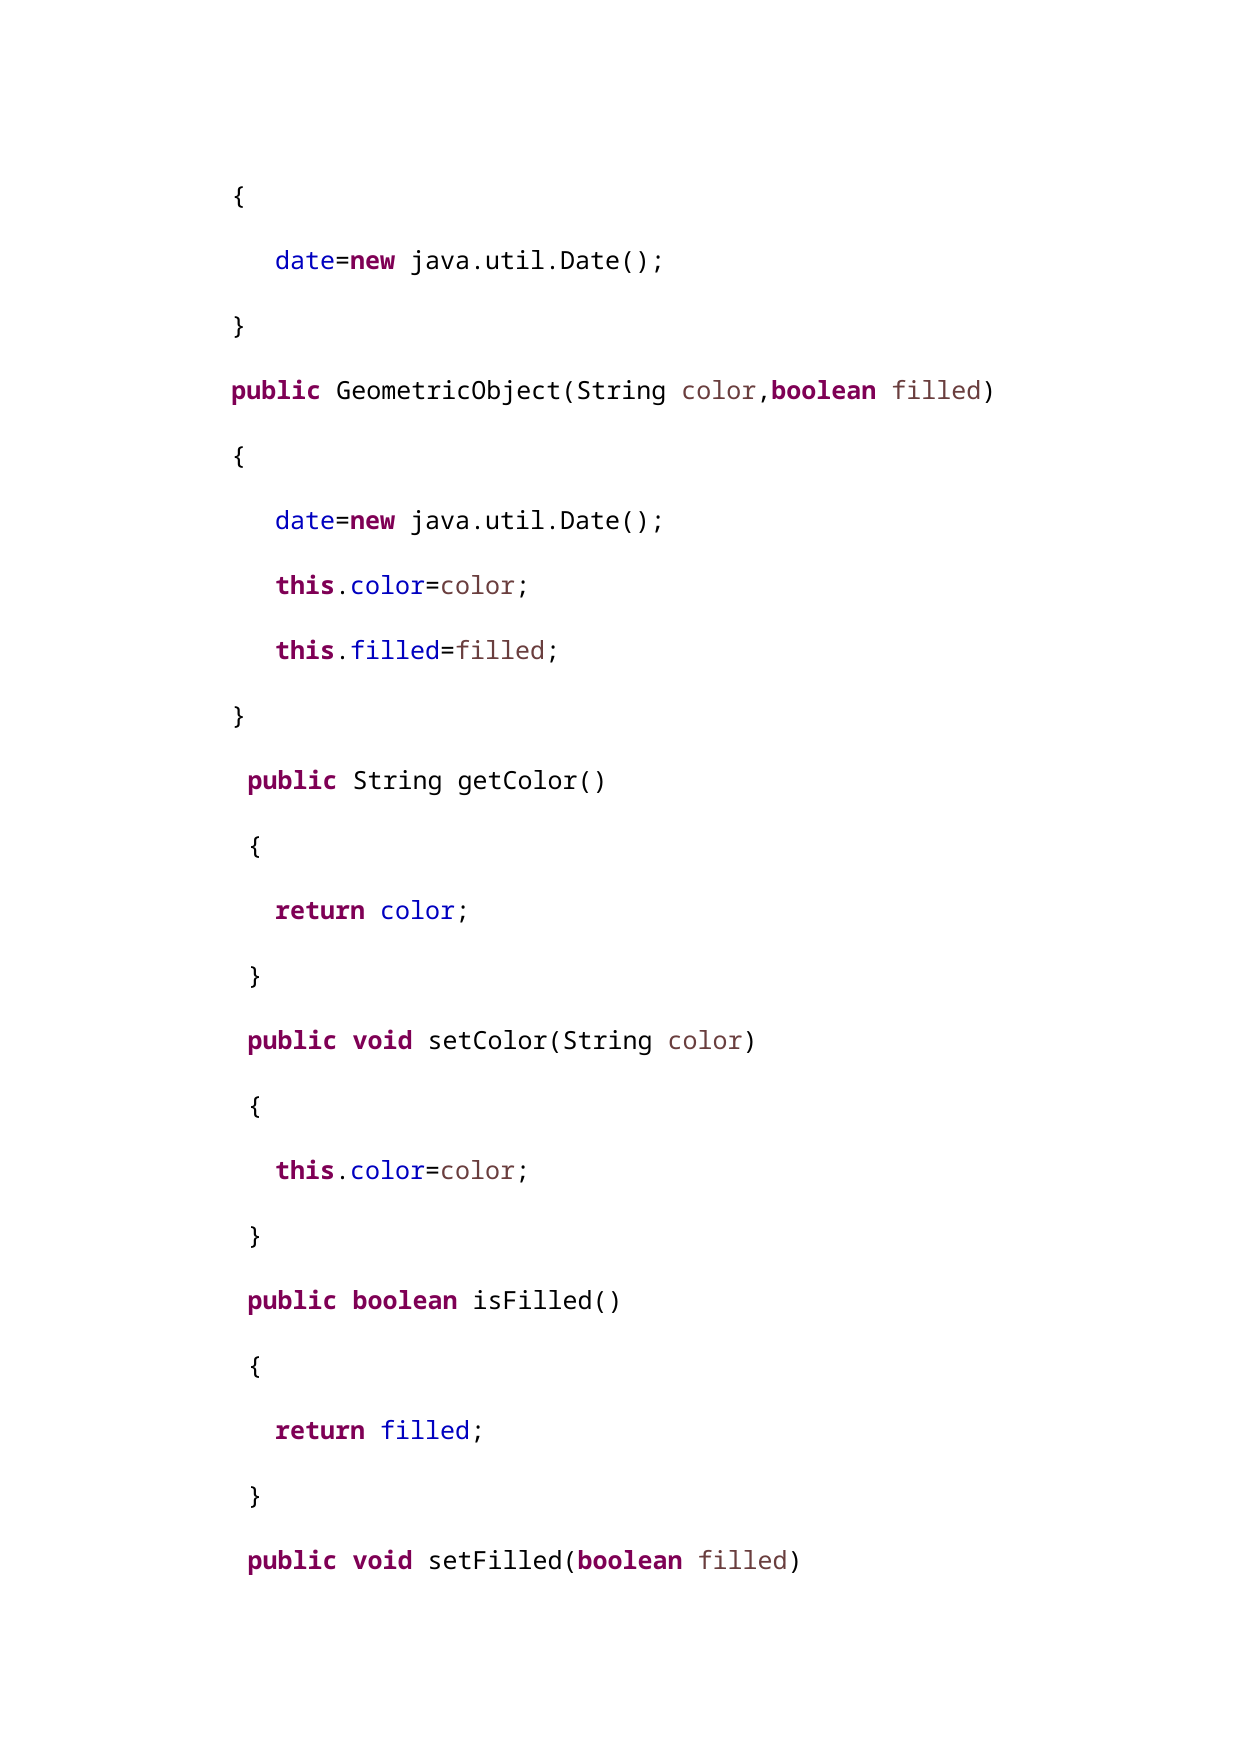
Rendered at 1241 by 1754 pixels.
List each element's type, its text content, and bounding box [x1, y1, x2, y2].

text this.filled=filled; [187, 617, 1053, 682]
text this.color=color; [187, 552, 1053, 617]
text return color; [187, 877, 1053, 942]
text public void setFilled(boolean filled) [187, 1527, 1053, 1592]
text } [187, 682, 1053, 747]
text { [187, 812, 1053, 877]
text public GeometricObject(String color,boolean filled) [187, 357, 1053, 422]
text return filled; [187, 1397, 1053, 1462]
text { [187, 422, 1053, 487]
text date=new java.util.Date(); [187, 227, 1053, 292]
text public boolean isFilled() [187, 1267, 1053, 1332]
text { [187, 162, 1053, 227]
text date=new java.util.Date(); [187, 487, 1053, 552]
text } [187, 1202, 1053, 1267]
text { [187, 1072, 1053, 1137]
text } [187, 942, 1053, 1007]
text public void setColor(String color) [187, 1007, 1053, 1072]
text public String getColor() [187, 747, 1053, 812]
text this.color=color; [187, 1137, 1053, 1202]
text } [187, 292, 1053, 357]
text } [187, 1462, 1053, 1527]
text { [187, 1332, 1053, 1397]
